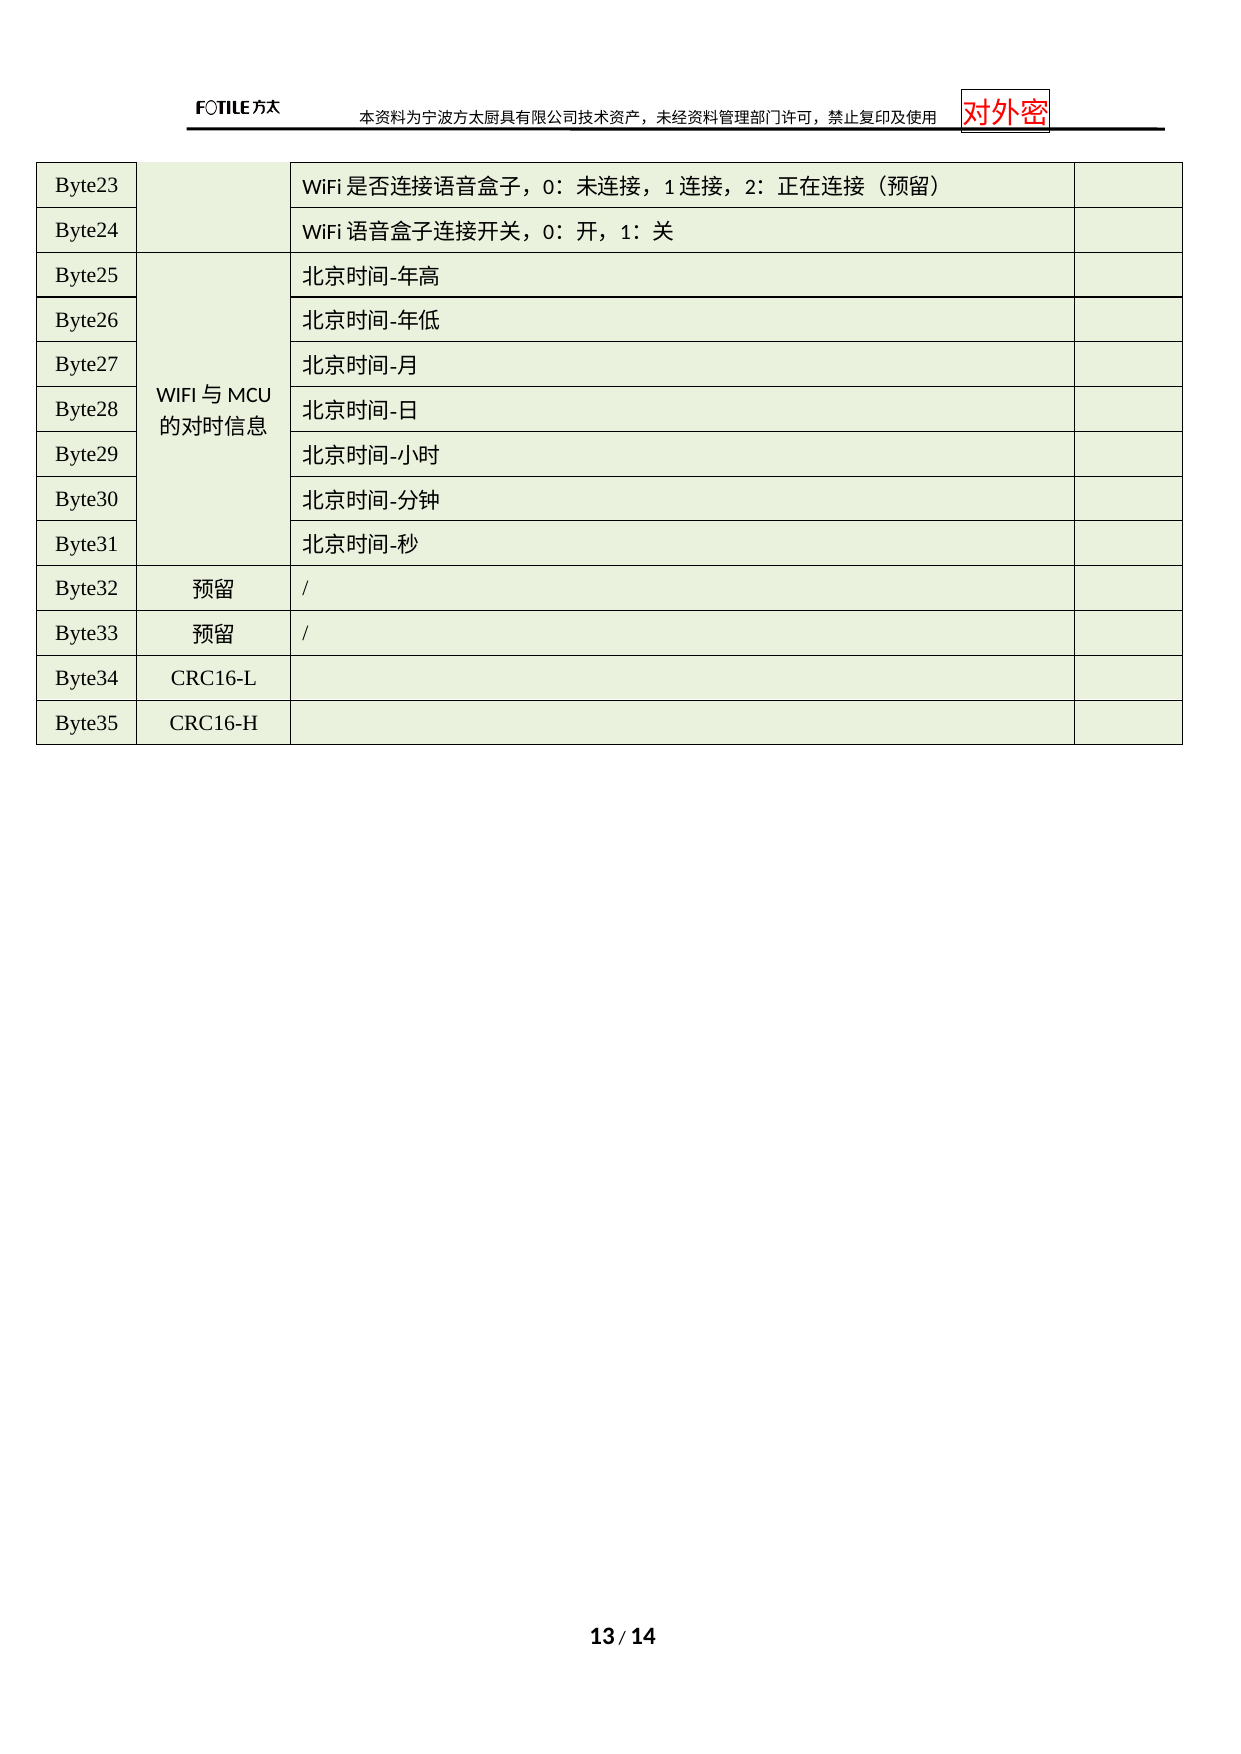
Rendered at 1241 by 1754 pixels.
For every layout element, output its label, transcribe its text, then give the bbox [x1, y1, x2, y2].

table_cell 北京时间-秒 [291, 521, 1074, 565]
table_cell [1075, 208, 1182, 252]
table_cell 北京时间-小时 [291, 432, 1074, 476]
table_cell [291, 656, 1074, 699]
table_cell [1075, 656, 1182, 699]
table_cell Byte35 [37, 701, 136, 744]
table_cell [1075, 298, 1182, 341]
table_cell Byte24 [37, 208, 136, 252]
table_cell Byte34 [37, 656, 136, 699]
table_cell [1075, 253, 1182, 296]
table_cell Byte26 [37, 298, 136, 341]
table_cell Byte31 [37, 521, 136, 565]
table_cell 北京时间-日 [291, 387, 1074, 431]
table_cell 北京时间-年高 [291, 253, 1074, 296]
table_cell [1075, 342, 1182, 386]
table_cell [291, 701, 1074, 744]
table_cell 预留 [137, 611, 290, 655]
table_cell Byte33 [37, 611, 136, 655]
picture [190, 93, 286, 124]
table_cell Byte28 [37, 387, 136, 431]
table_cell Byte30 [37, 477, 136, 520]
table_cell WiFi是否连接语音盒子，0：未连接，1连接，2：正在连接（预留） [291, 163, 1074, 207]
table_cell CRC16-L [137, 656, 290, 699]
table_cell [1075, 701, 1182, 744]
table_cell / [291, 566, 1074, 610]
table_cell [1075, 387, 1182, 431]
table_cell 北京时间-年低 [291, 298, 1074, 341]
table_cell 北京时间-分钟 [291, 477, 1074, 520]
table_cell 北京时间-月 [291, 342, 1074, 386]
table_cell [1075, 566, 1182, 610]
table_cell / [291, 611, 1074, 655]
table_cell WiFi语音盒子连接开关，0：开，1：关 [291, 208, 1074, 252]
table_cell Byte27 [37, 342, 136, 386]
table_cell Byte32 [37, 566, 136, 610]
table_cell [1075, 163, 1182, 207]
table_cell [1075, 432, 1182, 476]
table_cell WIFI与MCU的对时信息 [137, 253, 290, 565]
table_cell 预留 [137, 566, 290, 610]
table_cell [1075, 477, 1182, 520]
table_cell Byte23 [37, 163, 136, 207]
table_cell CRC16-H [137, 701, 290, 744]
table_cell Byte29 [37, 432, 136, 476]
table_cell [1075, 521, 1182, 565]
table_cell Byte25 [37, 253, 136, 296]
table_cell [1075, 611, 1182, 655]
